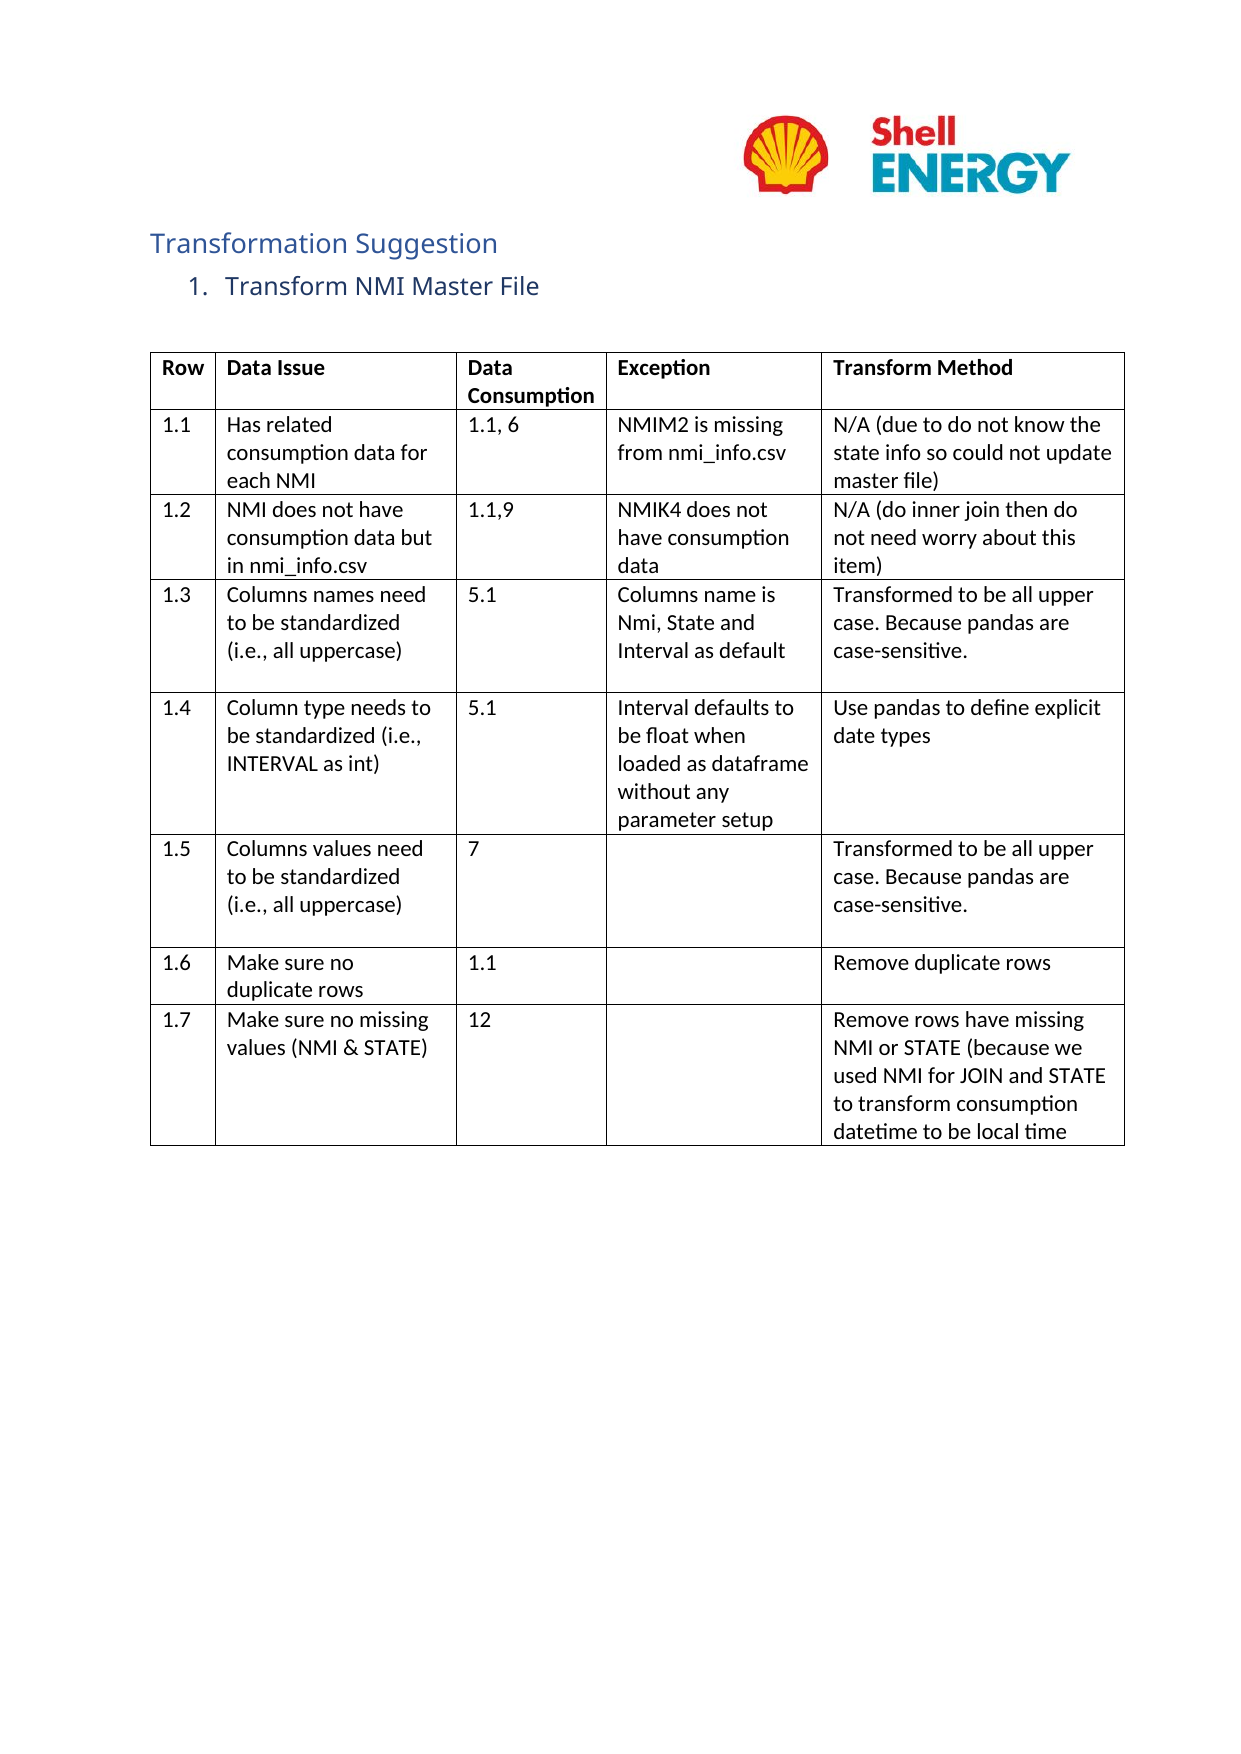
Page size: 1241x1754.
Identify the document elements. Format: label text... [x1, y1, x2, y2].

table_cell Has related consumption data for each NMI [216, 410, 456, 494]
table_cell [607, 835, 821, 947]
table_cell Columns values need to be standardized (i.e., all uppercase) [216, 835, 456, 947]
table_cell 5.1 [457, 693, 606, 833]
table_header Data Issue [216, 353, 456, 409]
table_cell 1.7 [151, 1005, 215, 1145]
table_cell 12 [457, 1005, 606, 1145]
table_cell Transformed to be all upper case. Because pandas are case-sensitive. [822, 835, 1124, 947]
table_cell Make sure no duplicate rows [216, 948, 456, 1004]
table_cell 1.5 [151, 835, 215, 947]
table_cell 1.4 [151, 693, 215, 833]
table_header Row [151, 353, 215, 409]
table_cell [607, 1005, 821, 1145]
table_cell NMIK4 does not have consumption data [607, 495, 821, 579]
table_cell Remove duplicate rows [822, 948, 1124, 1004]
table_cell 7 [457, 835, 606, 947]
table_cell Transformed to be all upper case. Because pandas are case-sensitive. [822, 580, 1124, 692]
table_cell 5.1 [457, 580, 606, 692]
table_cell 1.2 [151, 495, 215, 579]
table_cell Interval defaults to be float when loaded as dataframe without any parameter setup [607, 693, 821, 833]
table_cell 1.1 [151, 410, 215, 494]
table_cell 1.1, 6 [457, 410, 606, 494]
table_cell N/A (due to do not know the state info so could not update master file) [822, 410, 1124, 494]
table_cell Remove rows have missing NMI or STATE (because we used NMI for JOIN and STATE to transform consumption datetime to be local time [822, 1005, 1124, 1145]
table_cell N/A (do inner join then do not need worry about this item) [822, 495, 1124, 579]
table_cell Use pandas to define explicit date types [822, 693, 1124, 833]
subtitle Transformation Suggestion [150, 224, 1090, 261]
table_cell Column type needs to be standardized (i.e., INTERVAL as int) [216, 693, 456, 833]
table_cell 1.6 [151, 948, 215, 1004]
subtitle Transform NMI Master File [187, 268, 1090, 302]
table_cell 1.1,9 [457, 495, 606, 579]
table_cell Make sure no missing values (NMI & STATE) [216, 1005, 456, 1145]
picture [706, 73, 1091, 221]
table_cell NMI does not have consumption data but in nmi_info.csv [216, 495, 456, 579]
table_header Data Consumption [457, 353, 606, 409]
table_cell 1.3 [151, 580, 215, 692]
table_cell Columns name is Nmi, State and Interval as default [607, 580, 821, 692]
table_cell 1.1 [457, 948, 606, 1004]
table_header Transform Method [822, 353, 1124, 409]
table_cell NMIM2 is missing from nmi_info.csv [607, 410, 821, 494]
table_cell [607, 948, 821, 1004]
table_cell Columns names need to be standardized (i.e., all uppercase) [216, 580, 456, 692]
table_header Exception [607, 353, 821, 409]
